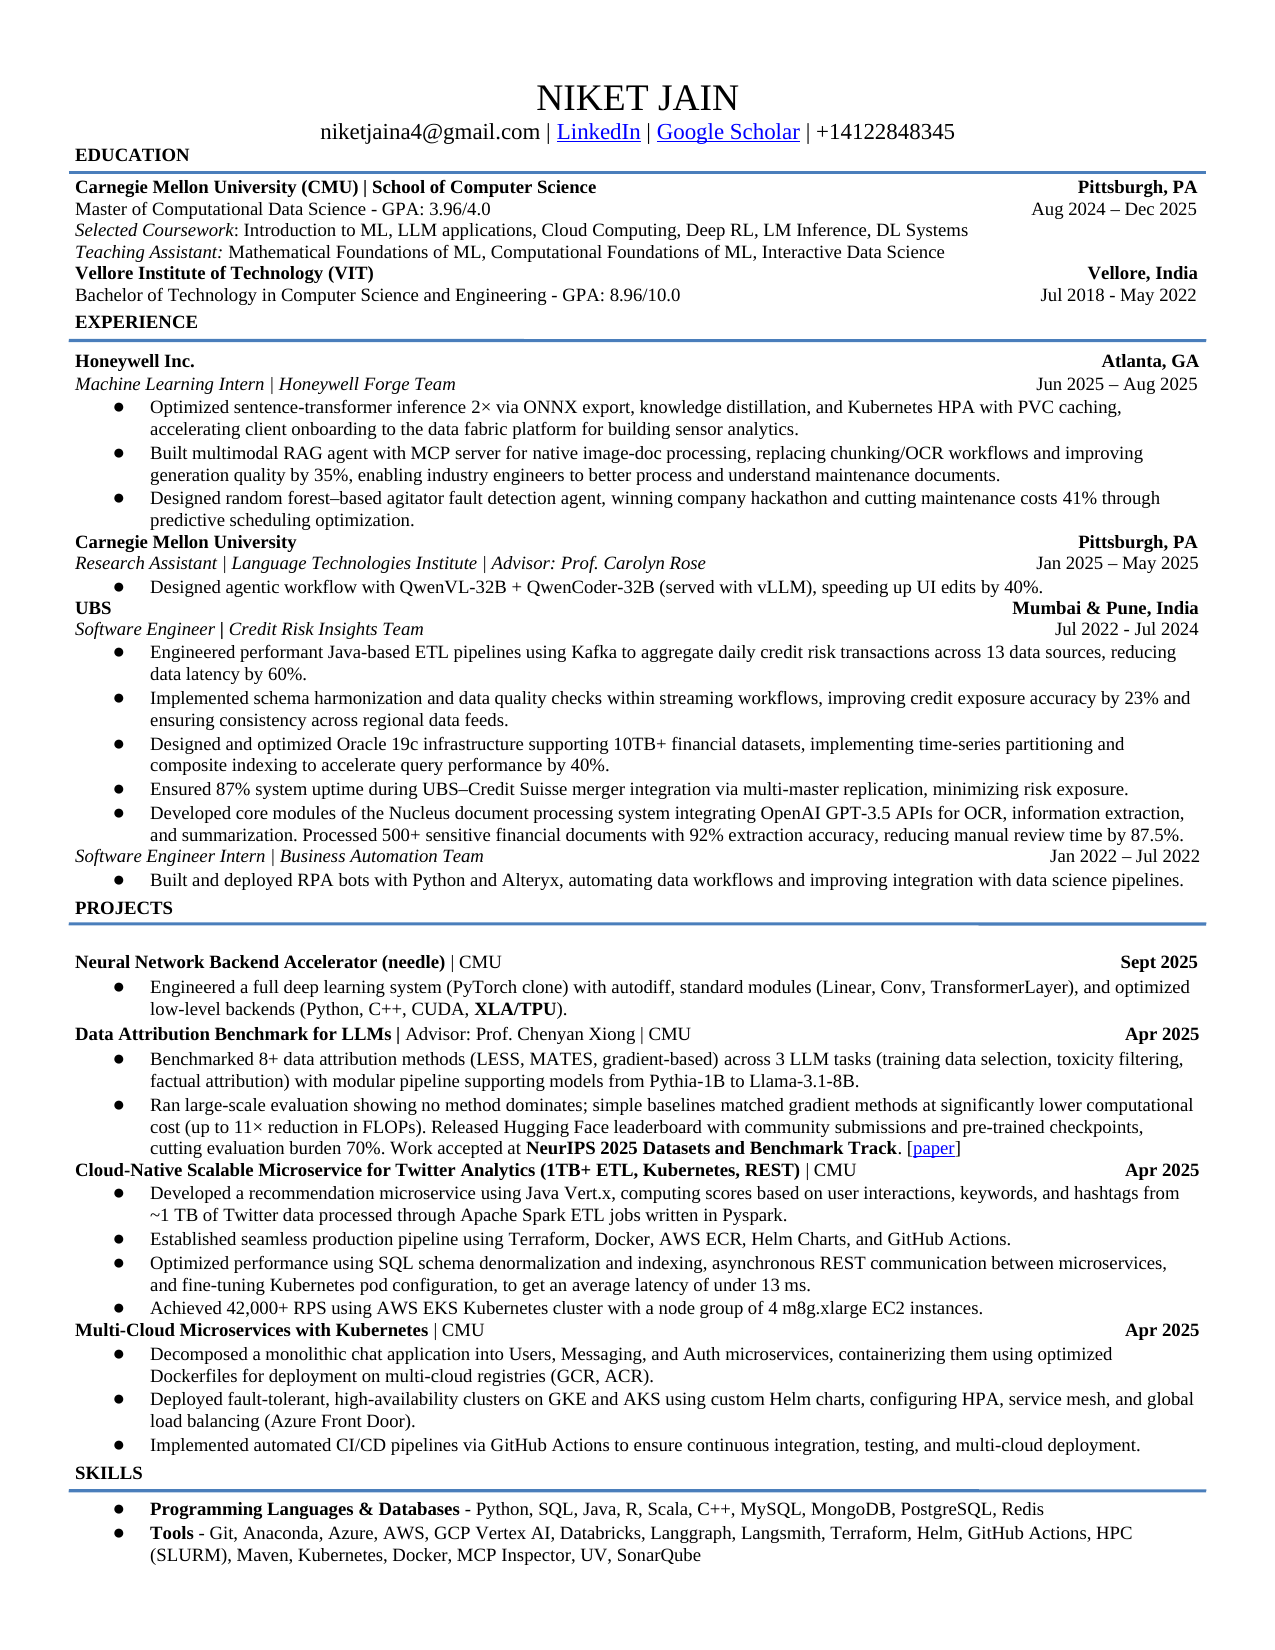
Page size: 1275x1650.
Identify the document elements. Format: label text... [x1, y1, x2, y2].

list Engineered performant Java-based ETL pipelines using Kafka to aggregate daily credit risk transactions across 13 data sources, reducing data latency by 60%. [112, 639, 1200, 685]
list Developed a recommendation microservice using Java Vert.x, computing scores based on user interactions, keywords, and hashtags from ~1 TB of Twitter data processed through Apache Spark ETL jobs written in Pyspark. [112, 1180, 1200, 1226]
text SKILLS [75, 1456, 1200, 1485]
list Benchmarked 8+ data attribution methods (LESS, MATES, gradient-based) across 3 LLM tasks (training data selection, toxicity filtering, factual attribution) with modular pipeline supporting models from Pythia-1B to Llama-3.1-8B. [112, 1046, 1200, 1092]
list Tools - Git, Anaconda, Azure, AWS, GCP Vertex AI, Databricks, Langgraph, Langsmith, Terraform, Helm, GitHub Actions, HPC (SLURM), Maven, Kubernetes, Docker, MCP Inspector, UV, SonarQube [112, 1519, 1200, 1565]
text Research Assistant | Language Technologies Institute | Advisor: Prof. Carolyn Rose Jan 2025 – May 2025 [75, 552, 1200, 574]
text Carnegie Mellon University (CMU) | School of Computer Science Pittsburgh, PA [75, 176, 1200, 198]
list Programming Languages & Databases - Python, SQL, Java, R, Scala, C++, MySQL, MongoDB, PostgreSQL, Redis [112, 1496, 1200, 1519]
text EDUCATION [75, 144, 1200, 165]
list Built multimodal RAG agent with MCP server for native image-doc processing, replacing chunking/OCR workflows and improving generation quality by 35%, enabling industry engineers to better process and understand maintenance documents. [112, 439, 1200, 485]
list Ran large-scale evaluation showing no method dominates; simple baselines matched gradient methods at significantly lower computational cost (up to 11× reduction in FLOPs). Released Hugging Face leaderboard with community submissions and pre-trained checkpoints, cutting evaluation burden 70%. Work accepted at NeurIPS 2025 Datasets and Benchmark Track. [paper] [112, 1092, 1200, 1159]
text Teaching Assistant: Mathematical Foundations of ML, Computational Foundations of ML, Interactive Data Science [75, 241, 1200, 262]
text PROJECTS [75, 891, 1200, 920]
list Optimized performance using SQL schema denormalization and indexing, asynchronous REST communication between microservices, and fine-tuning Kubernetes pod configuration, to get an average latency of under 13 ms. [112, 1250, 1200, 1295]
list Deployed fault-tolerant, high-availability clusters on GKE and AKS using custom Helm charts, configuring HPA, service mesh, and global load balancing (Azure Front Door). [112, 1386, 1200, 1432]
list Ensured 87% system uptime during UBS–Credit Suisse merger integration via multi-master replication, minimizing risk exposure. [112, 776, 1200, 800]
list Designed random forest–based agitator fault detection agent, winning company hackathon and cutting maintenance costs 41% through predictive scheduling optimization. [112, 485, 1200, 531]
text UBS Mumbai & Pune, India Software Engineer | Credit Risk Insights Team Jul 2022 - Jul 2024 [75, 598, 1200, 639]
text Neural Network Backend Accelerator (needle) | CMU Sept 2025 [75, 946, 1200, 973]
list Established seamless production pipeline using Terraform, Docker, AWS ECR, Helm Charts, and GitHub Actions. [112, 1226, 1200, 1250]
text Multi-Cloud Microservices with Kubernetes | CMU Apr 2025 [75, 1319, 1200, 1341]
text Software Engineer Intern | Business Automation Team Jan 2022 – Jul 2022 [75, 845, 1200, 867]
list Built and deployed RPA bots with Python and Alteryx, automating data workflows and improving integration with data science pipelines. [112, 867, 1200, 891]
list Optimized sentence-transformer inference 2× via ONNX export, knowledge distillation, and Kubernetes HPA with PVC caching, accelerating client onboarding to the data fabric platform for building sensor analytics. [112, 394, 1200, 439]
text EXPERIENCE [75, 305, 1200, 334]
list Implemented automated CI/CD pipelines via GitHub Actions to ensure continuous integration, testing, and multi-cloud deployment. [112, 1432, 1200, 1456]
list Designed and optimized Oracle 19c infrastructure supporting 10TB+ financial datasets, implementing time-series partitioning and composite indexing to accelerate query performance by 40%. [112, 730, 1200, 776]
text Data Attribution Benchmark for LLMs | Advisor: Prof. Chenyan Xiong | CMU Apr 2025 [75, 1019, 1200, 1046]
text Bachelor of Technology in Computer Science and Engineering - GPA: 8.96/10.0 Jul 2018 - May 2022 [75, 284, 1200, 305]
list Achieved 42,000+ RPS using AWS EKS Kubernetes cluster with a node group of 4 m8g.xlarge EC2 instances. [112, 1295, 1200, 1319]
list Engineered a full deep learning system (PyTorch clone) with autodiff, standard modules (Linear, Conv, TransformerLayer), and optimized low-level backends (Python, C++, CUDA, XLA/TPU). [112, 973, 1200, 1019]
text Cloud-Native Scalable Microservice for Twitter Analytics (1TB+ ETL, Kubernetes, REST) | CMU Apr 2025 [75, 1159, 1200, 1180]
text Selected Coursework: Introduction to ML, LLM applications, Cloud Computing, Deep RL, LM Inference, DL Systems [75, 219, 1200, 241]
text NIKET JAIN [75, 75, 1200, 118]
text Master of Computational Data Science - GPA: 3.96/4.0 Aug 2024 – Dec 2025 [75, 198, 1200, 219]
list Developed core modules of the Nucleus document processing system integrating OpenAI GPT-3.5 APIs for OCR, information extraction, and summarization. Processed 500+ sensitive financial documents with 92% extraction accuracy, reducing manual review time by 87.5%. [112, 800, 1200, 845]
text Honeywell Inc. Atlanta, GA [75, 345, 1200, 372]
text Carnegie Mellon University Pittsburgh, PA [75, 531, 1200, 552]
list Implemented schema harmonization and data quality checks within streaming workflows, improving credit exposure accuracy by 23% and ensuring consistency across regional data feeds. [112, 685, 1200, 730]
text Machine Learning Intern | Honeywell Forge Team Jun 2025 – Aug 2025 [75, 372, 1200, 394]
list Designed agentic workflow with QwenVL-32B + QwenCoder-32B (served with vLLM), speeding up UI edits by 40%. [112, 574, 1200, 598]
list Decomposed a monolithic chat application into Users, Messaging, and Auth microservices, containerizing them using optimized Dockerfiles for deployment on multi-cloud registries (GCR, ACR). [112, 1341, 1200, 1386]
text Vellore Institute of Technology (VIT) Vellore, India [75, 262, 1200, 284]
text niketjaina4@gmail.com | LinkedIn | Google Scholar | +14122848345 [75, 118, 1200, 144]
